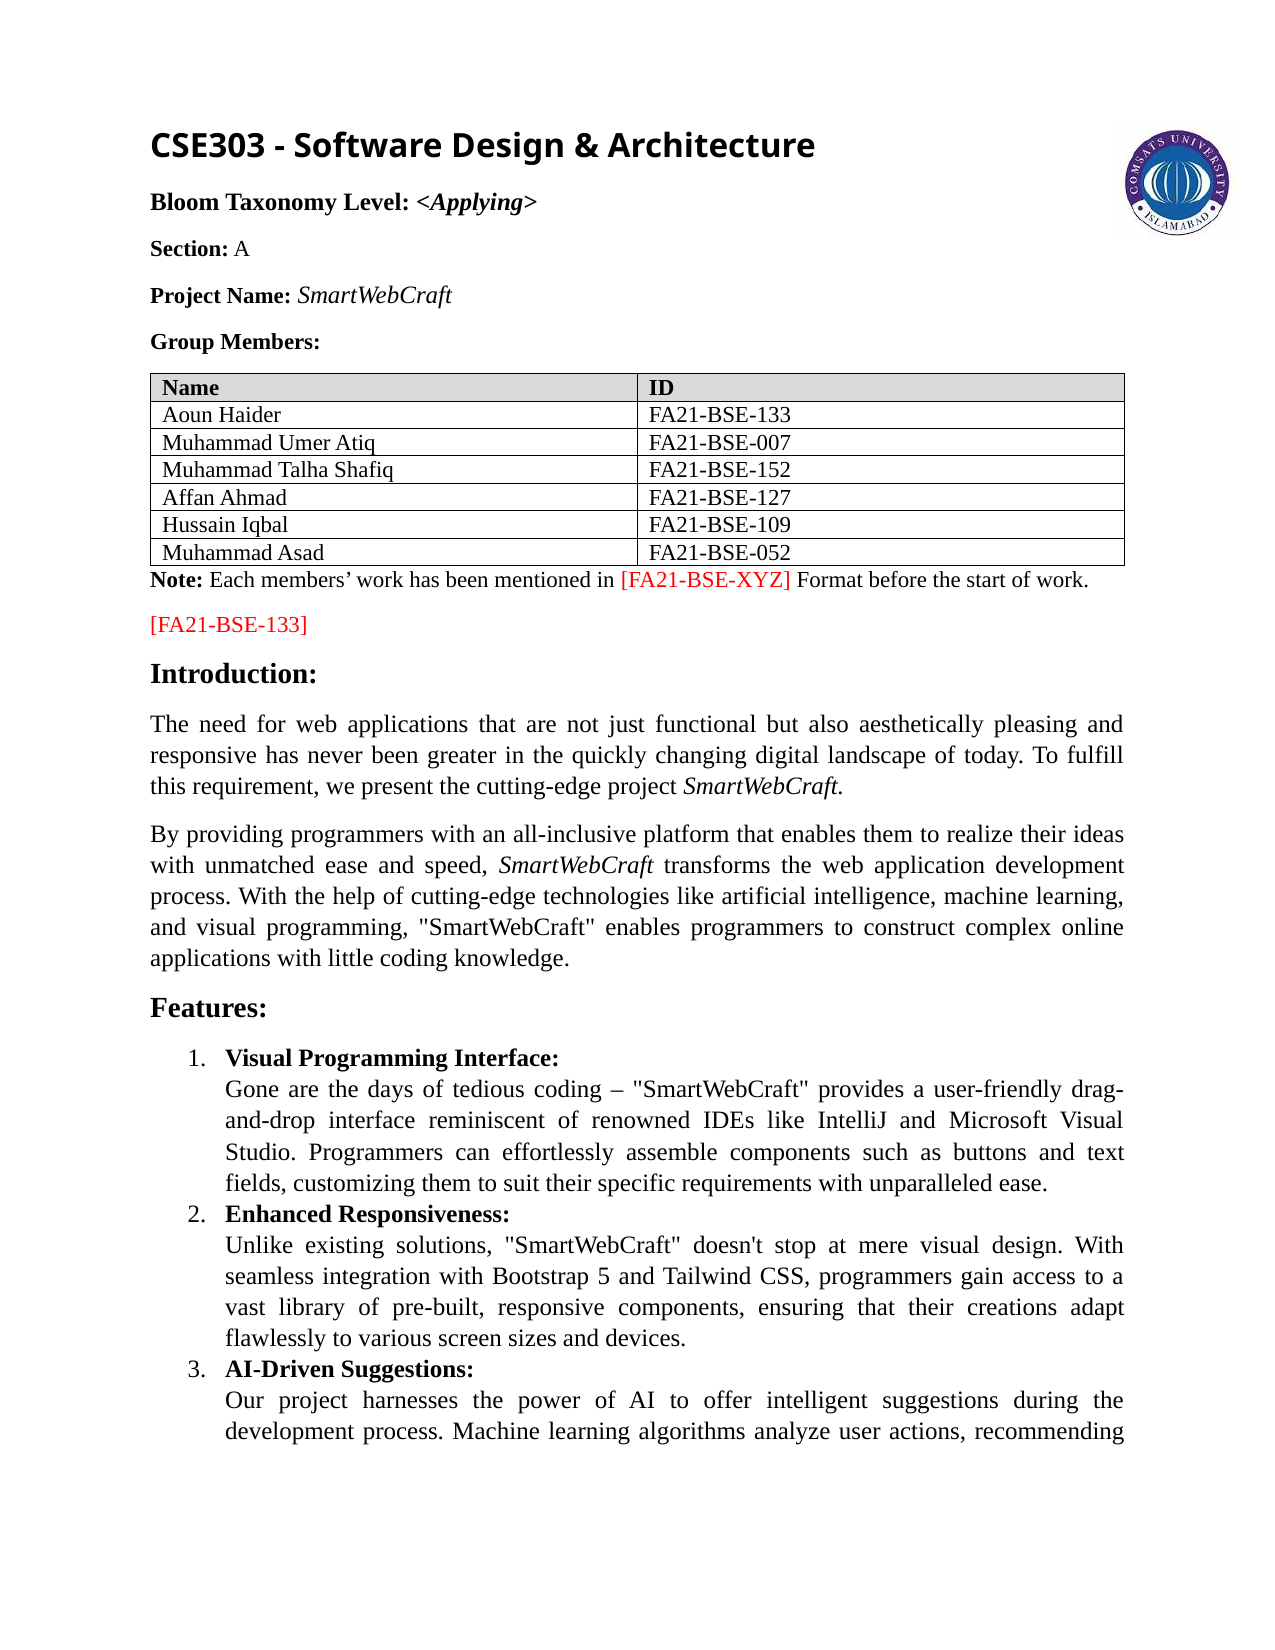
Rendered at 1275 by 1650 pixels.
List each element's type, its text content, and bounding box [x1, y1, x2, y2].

text Features: [150, 991, 1125, 1024]
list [225, 1385, 1125, 1445]
table_cell Aoun Haider [151, 402, 637, 428]
table_cell FA21-BSE-133 [638, 402, 1124, 428]
list Enhanced Responsiveness: [187, 1199, 1125, 1227]
table_cell FA21-BSE-152 [638, 456, 1124, 483]
list Visual Programming Interface: [187, 1043, 1125, 1072]
text Bloom Taxonomy Level: <Applying> [150, 187, 1117, 216]
text Project Name: SmartWebCraft [150, 280, 1125, 309]
list Gone are the days of tedious coding – "SmartWebCraft" provides a user-friendly drag-and-drop interface reminiscent of renowned IDEs like IntelliJ and Microsoft Visual Studio. Programmers can effortlessly assemble components such as buttons and text fields, customizing them to suit their specific requirements with unparalleled ease. [225, 1074, 1125, 1196]
table_cell FA21-BSE-127 [638, 484, 1124, 510]
list AI-Driven Suggestions: [187, 1354, 1125, 1383]
text [FA21-BSE-133] [150, 611, 1125, 637]
picture [1117, 121, 1236, 241]
table_cell FA21-BSE-052 [638, 539, 1124, 565]
text Note: Each members’ work has been mentioned in [FA21-BSE-XYZ] Format before the start of work. [150, 566, 1125, 592]
table_header ID [638, 374, 1124, 401]
table_cell Hussain Iqbal [151, 511, 637, 537]
table_cell Muhammad Asad [151, 539, 637, 565]
table_cell FA21-BSE-109 [638, 511, 1124, 537]
text Introduction: [150, 656, 1125, 690]
table_cell Muhammad Umer Atiq [151, 429, 637, 455]
text By providing programmers with an all-inclusive platform that enables them to realize their ideas with unmatched ease and speed, SmartWebCraft transforms the web application development process. With the help of cutting-edge technologies like artificial intelligence, machine learning, and visual programming, "SmartWebCraft" enables programmers to construct complex online applications with little coding knowledge. [150, 819, 1125, 972]
table_cell Muhammad Talha Shafiq [151, 456, 637, 483]
text The need for web applications that are not just functional but also aesthetically pleasing and responsive has never been greater in the quickly changing digital landscape of today. To fulfill this requirement, we present the cutting-edge project SmartWebCraft. [150, 709, 1125, 800]
text CSE303 - Software Design & Architecture [150, 122, 1117, 167]
text Section: A [150, 235, 1125, 262]
table_cell Affan Ahmad [151, 484, 637, 510]
table_header Name [151, 374, 637, 401]
list Unlike existing solutions, "SmartWebCraft" doesn't stop at mere visual design. With seamless integration with Bootstrap 5 and Tailwind CSS, programmers gain access to a vast library of pre-built, responsive components, ensuring that their creations adapt flawlessly to various screen sizes and devices. [225, 1230, 1125, 1352]
table_cell FA21-BSE-007 [638, 429, 1124, 455]
text Group Members: [150, 328, 1125, 354]
